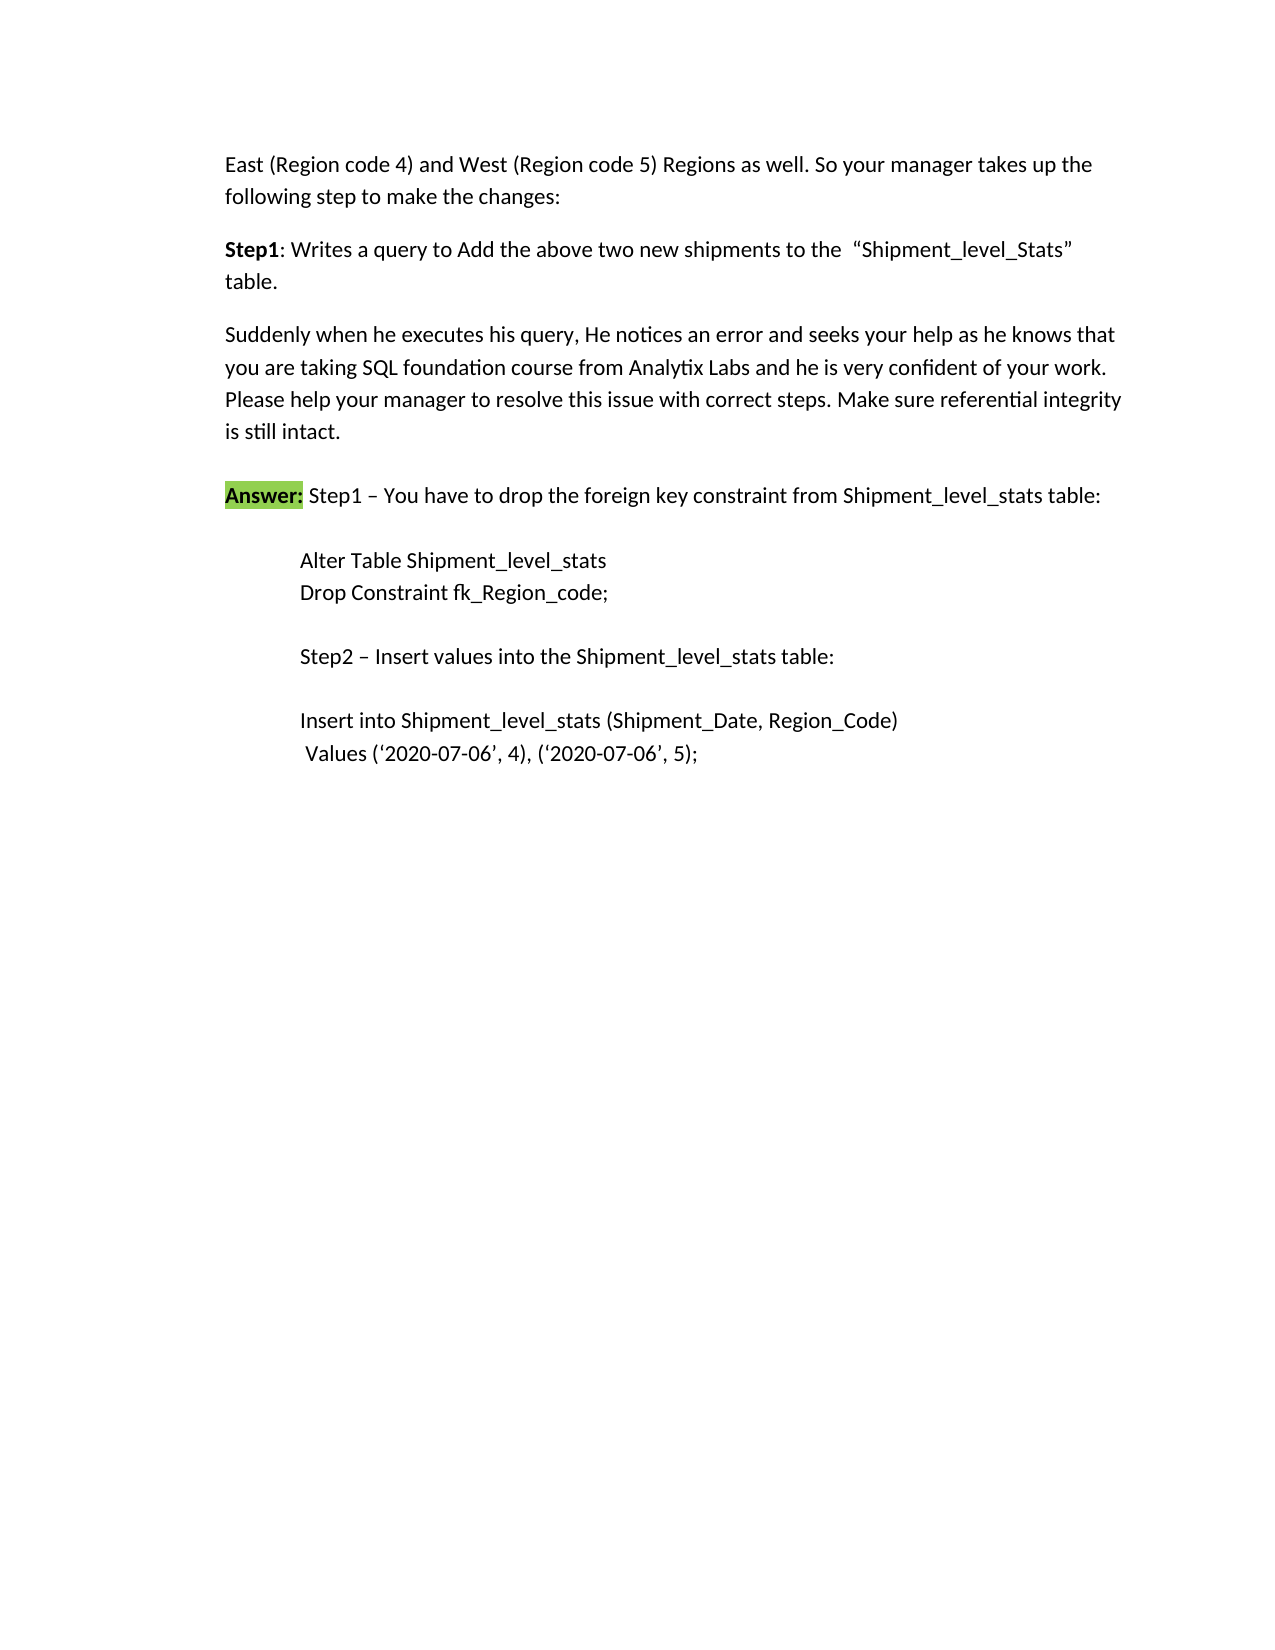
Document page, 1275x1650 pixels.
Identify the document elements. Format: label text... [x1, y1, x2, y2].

list Insert into Shipment_level_stats (Shipment_Date, Region_Code) [225, 707, 1125, 735]
list Drop Constraint fk_Region_code; [225, 578, 1125, 606]
list Values (‘2020-07-06’, 4), (‘2020-07-06’, 5); [225, 739, 1125, 767]
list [187, 150, 1125, 210]
list Answer: Step1 – You have to drop the foreign key constraint from Shipment_level_stats table: [303, 481, 1125, 509]
list Step2 – Insert values into the Shipment_level_stats table: [225, 642, 1125, 670]
text Step1: Writes a query to Add the above two new shipments to the “Shipment_level_Stats” table. [225, 235, 1125, 295]
list Suddenly when he executes his query, He notices an error and seeks your help as he knows that you are taking SQL foundation course from Analytix Labs and he is very confident of your work. Please help your manager to resolve this issue with correct steps. Make sure referential integrity is still intact. [225, 320, 1125, 445]
list Alter Table Shipment_level_stats [225, 546, 1125, 574]
